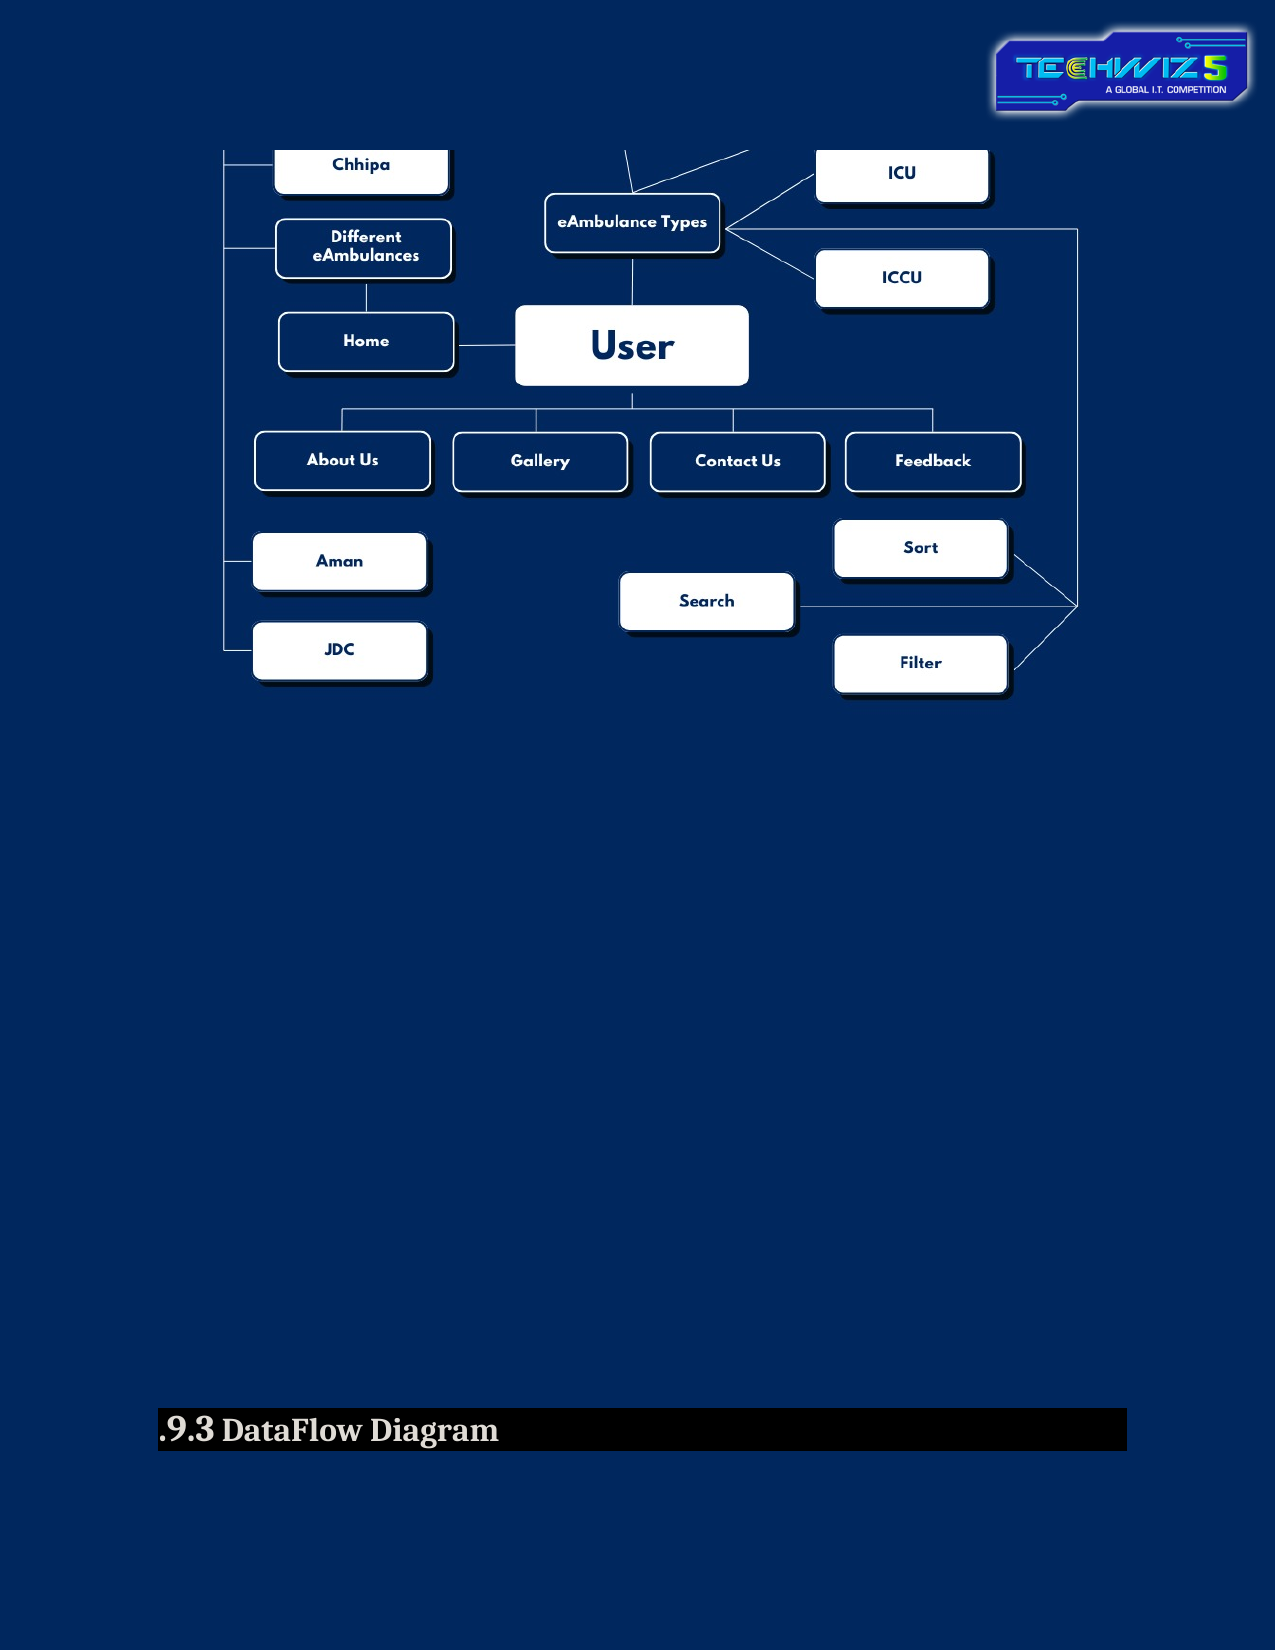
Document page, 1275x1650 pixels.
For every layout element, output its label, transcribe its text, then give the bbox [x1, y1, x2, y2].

picture [978, 0, 1265, 143]
subtitle .9.3 DataFlow Diagram [158, 1408, 1127, 1451]
picture [150, 150, 1125, 729]
